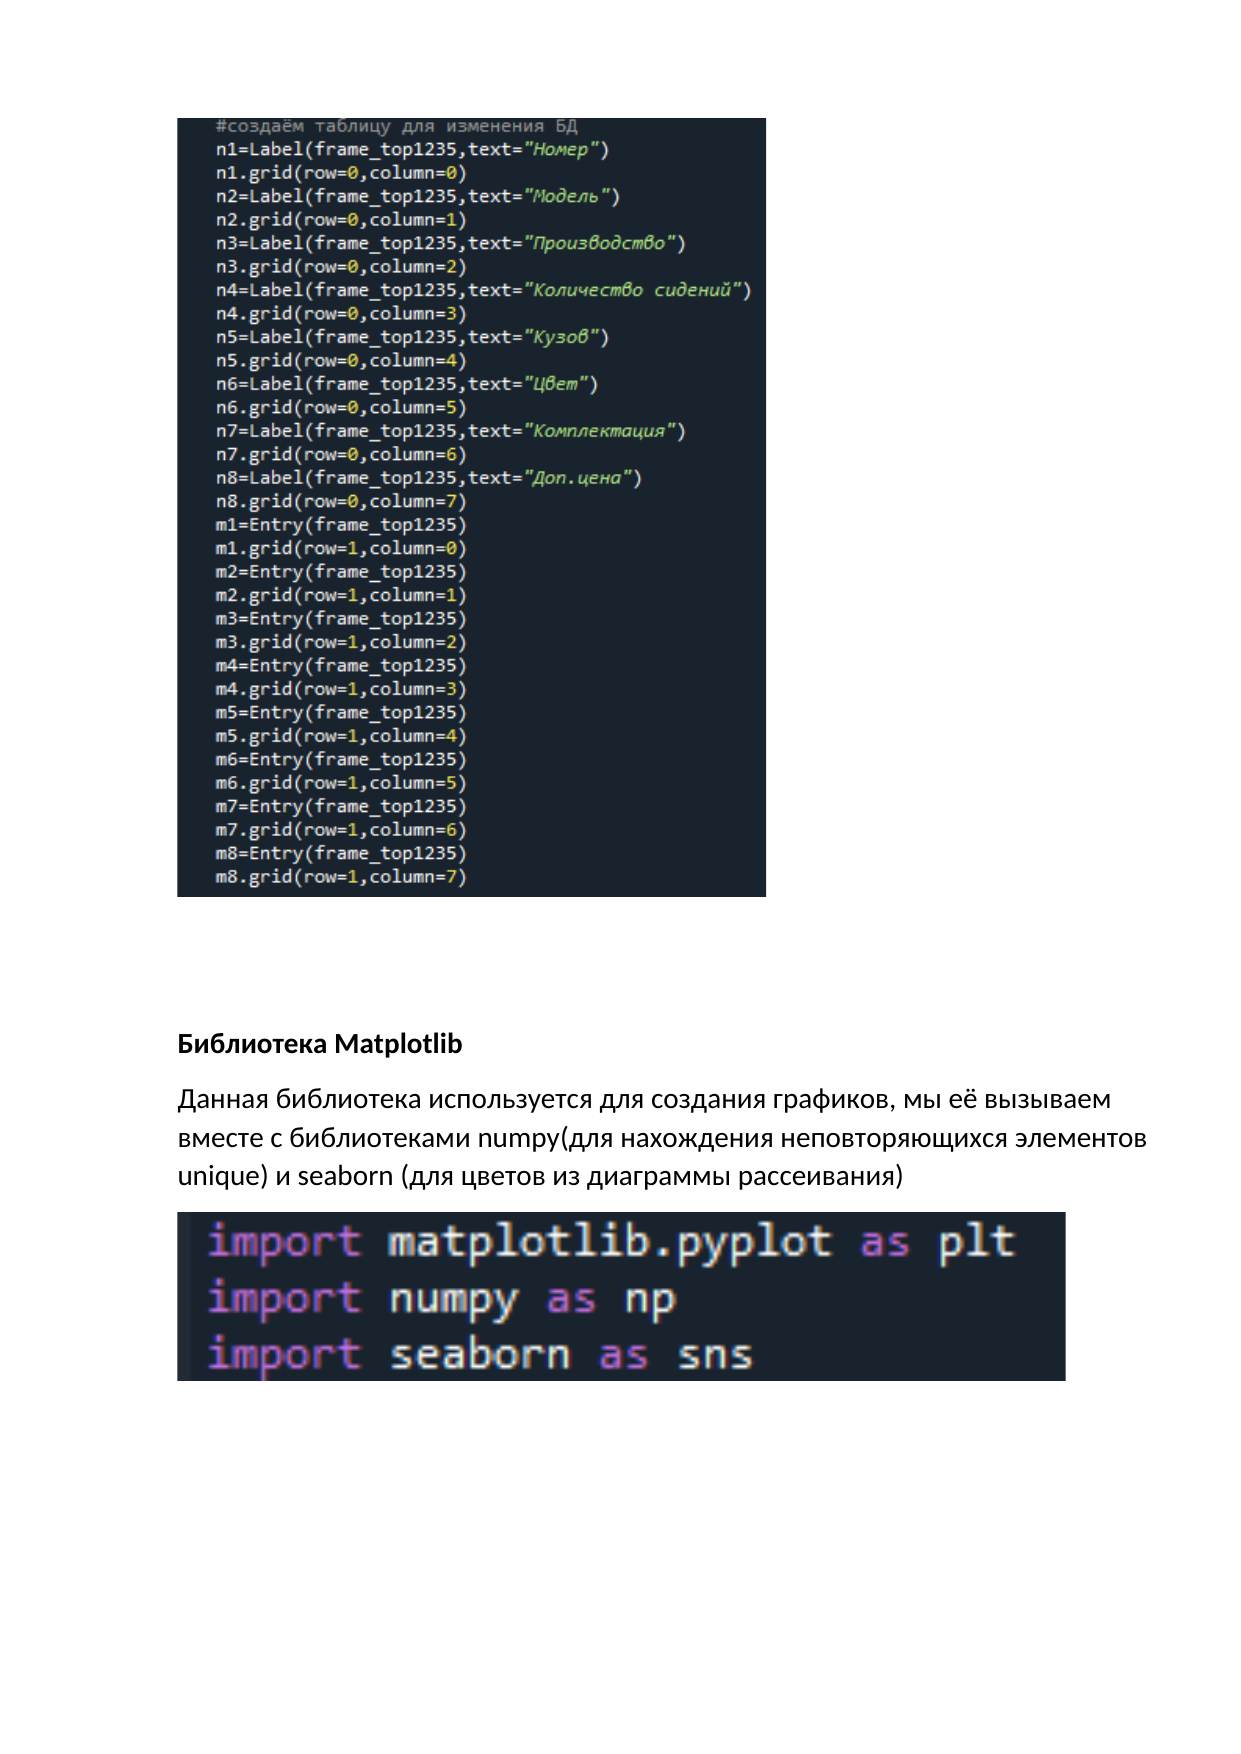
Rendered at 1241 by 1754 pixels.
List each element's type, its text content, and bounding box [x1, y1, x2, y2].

text Библиотека Matplotlib [177, 1025, 1152, 1061]
text Данная библиотека используется для создания графиков, мы её вызываем вместе с библиотеками numpy(для нахождения неповторяющихся элементов unique) и seaborn (для цветов из диаграммы рассеивания) [177, 1081, 1152, 1193]
picture [177, 118, 767, 897]
picture [177, 1212, 1066, 1381]
